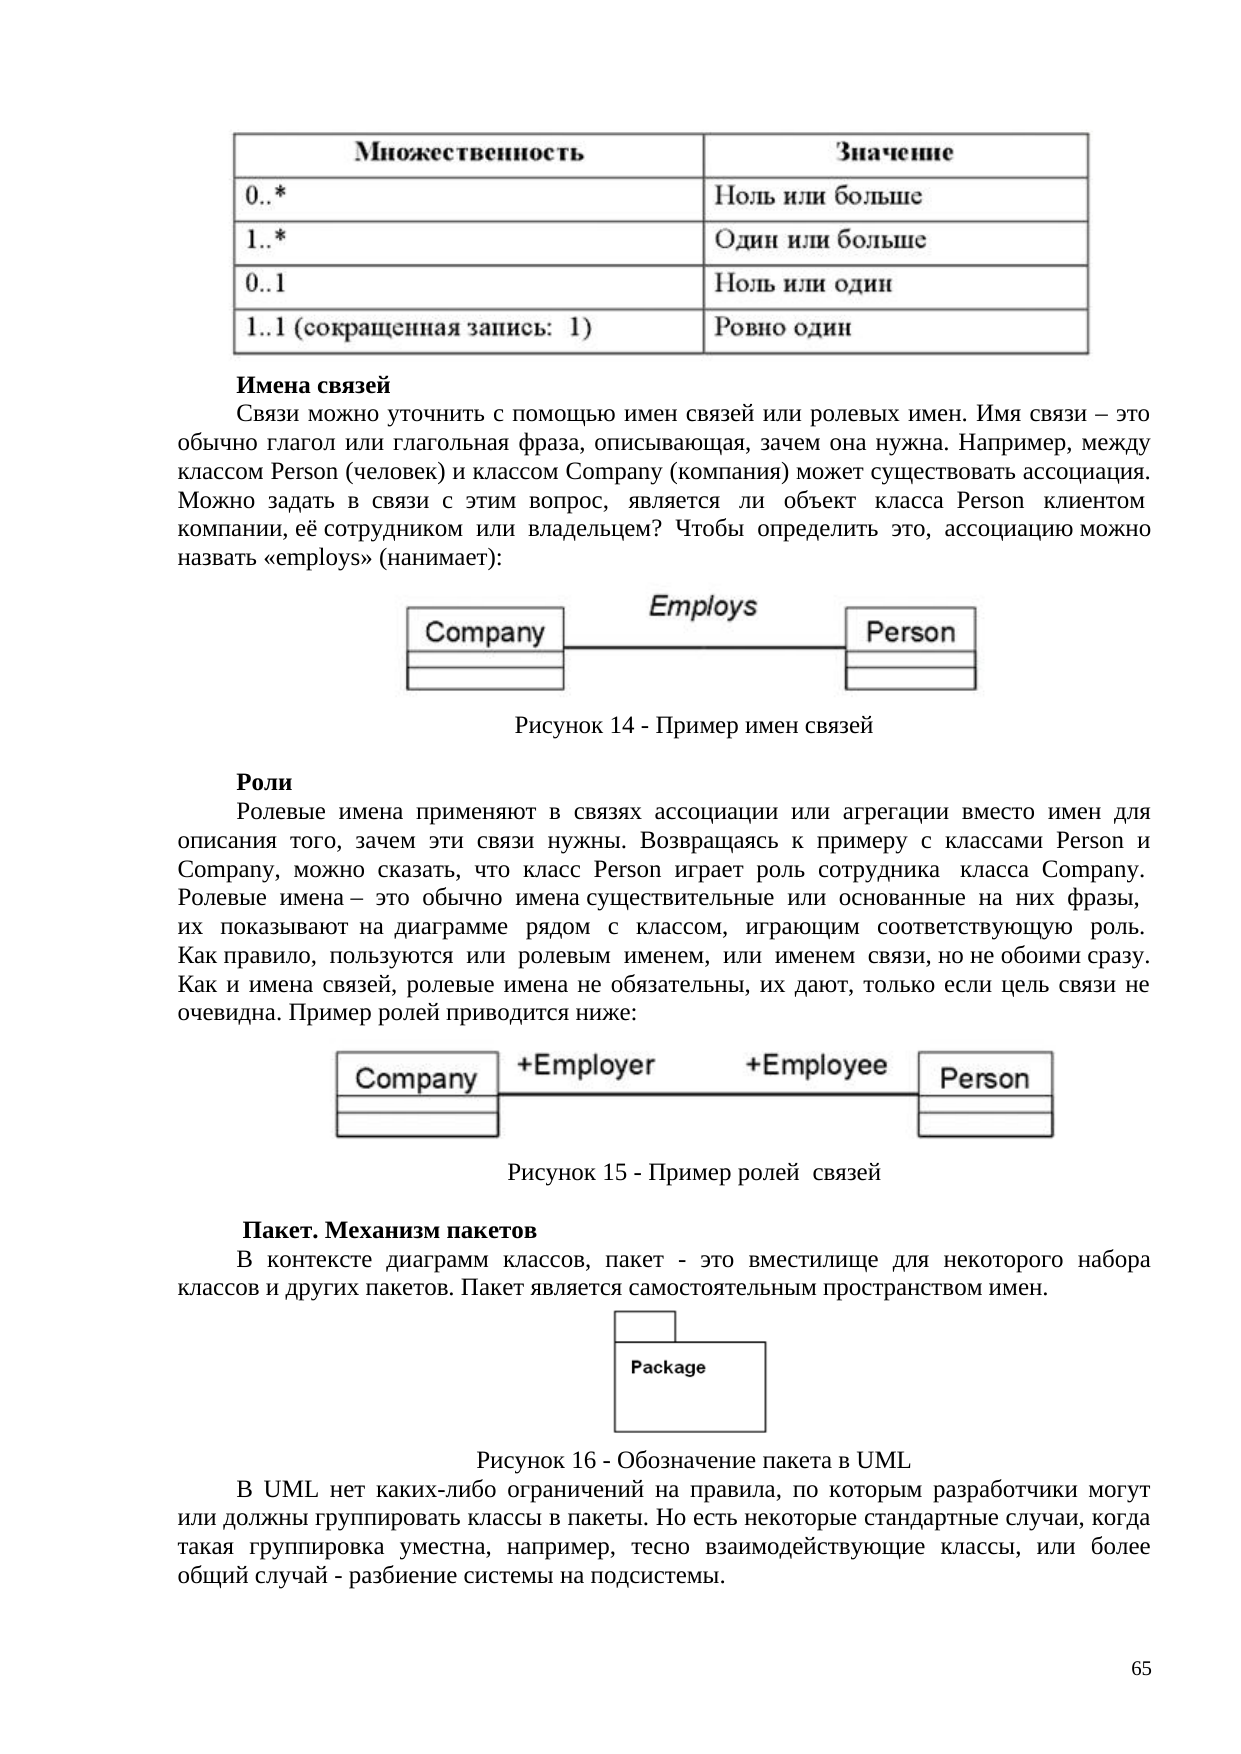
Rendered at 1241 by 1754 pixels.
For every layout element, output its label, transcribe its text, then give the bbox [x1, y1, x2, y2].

text В UML нет каких-либо ограничений на правила, по которым разработчики могут или должны группировать классы в пакеты. Но есть некоторые стандартные случаи, когда такая группировка уместна, например, тесно взаимодействующие классы, или более общий случай - разбиение системы на подсистемы. [177, 1474, 1152, 1589]
text Рисунок 16 - Обозначение пакета в UML [177, 1445, 1152, 1474]
picture [318, 1026, 1070, 1158]
text Рисунок 14 - Пример имен связей [177, 710, 1152, 739]
text Рисунок 15 - Пример ролей связей [177, 1157, 1152, 1186]
picture [383, 571, 1005, 710]
picture [206, 118, 1108, 370]
text В контексте диаграмм классов, пакет - это вместилище для некоторого набора классов и других пакетов. Пакет является самостоятельным пространством имен. [177, 1244, 1152, 1301]
text Связи можно уточнить с помощью имен связей или ролевых имен. Имя связи – это обычно глагол или глагольная фраза, описывающая, зачем она нужна. Например, между классом Person (человек) и классом Company (компания) может существовать ассоциация. Можно задать в связи с этим вопрос, является ли объект класса Person клиентом компании, её сотрудником или владельцем? Чтобы определить это, ассоциацию можно назвать «employs» (нанимает): [177, 398, 1152, 571]
text Роли [177, 767, 1152, 796]
text Имена связей [177, 370, 1152, 398]
text Ролевые имена применяют в связях ассоциации или агрегации вместо имен для описания того, зачем эти связи нужны. Возвращаясь к примеру с классами Person и Company, можно сказать, что класс Person играет роль сотрудника класса Company. Ролевые имена – это обычно имена существительные или основанные на них фразы, их показывают на диаграмме рядом с классом, играющим соответствующую роль. Как правило, пользуются или ролевым именем, или именем связи, но не обоими сразу. Как и имена связей, ролевые имена не обязательны, их дают, только если цель связи не очевидна. Пример ролей приводится ниже: [177, 796, 1152, 1026]
text Пакет. Механизм пакетов [177, 1215, 1152, 1244]
picture [602, 1301, 786, 1445]
